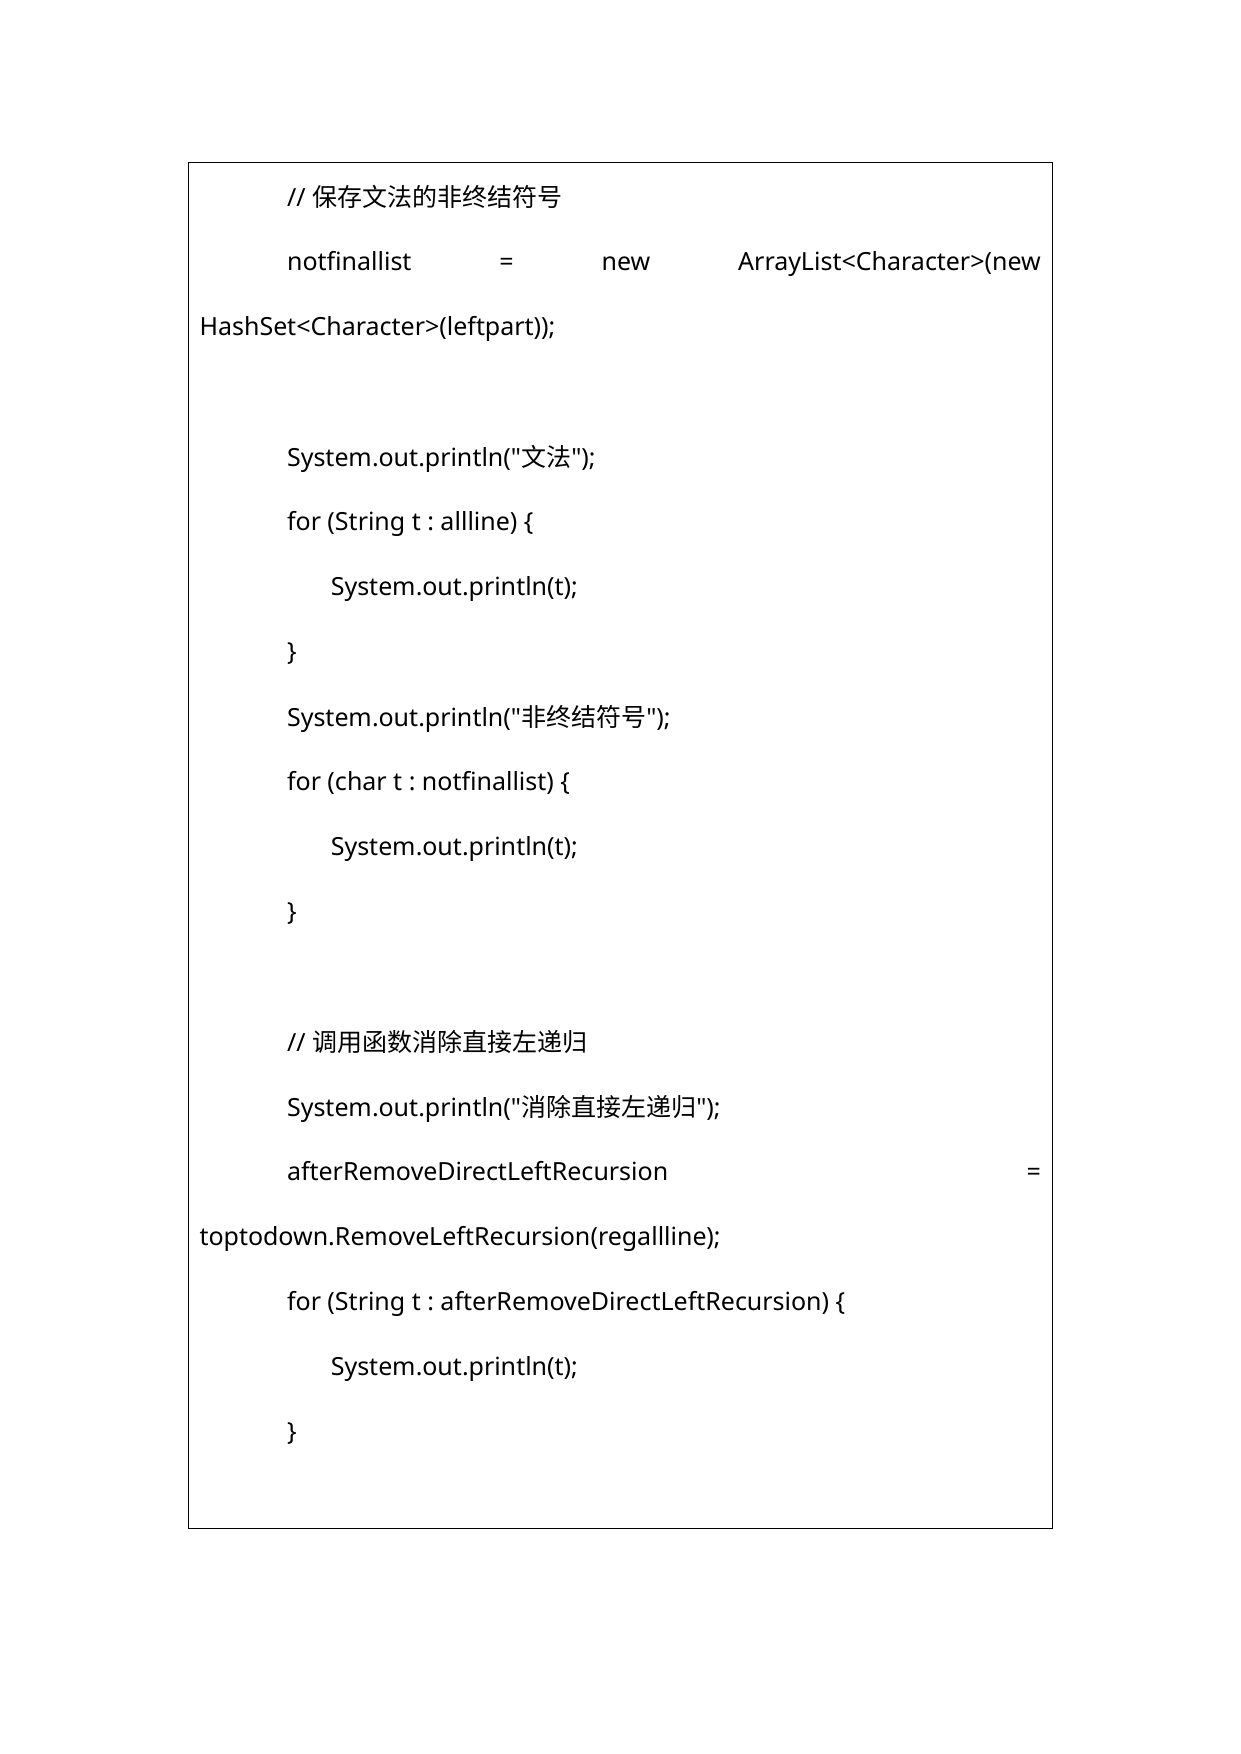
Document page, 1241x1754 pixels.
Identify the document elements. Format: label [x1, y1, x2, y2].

table_cell [189, 163, 1052, 1528]
